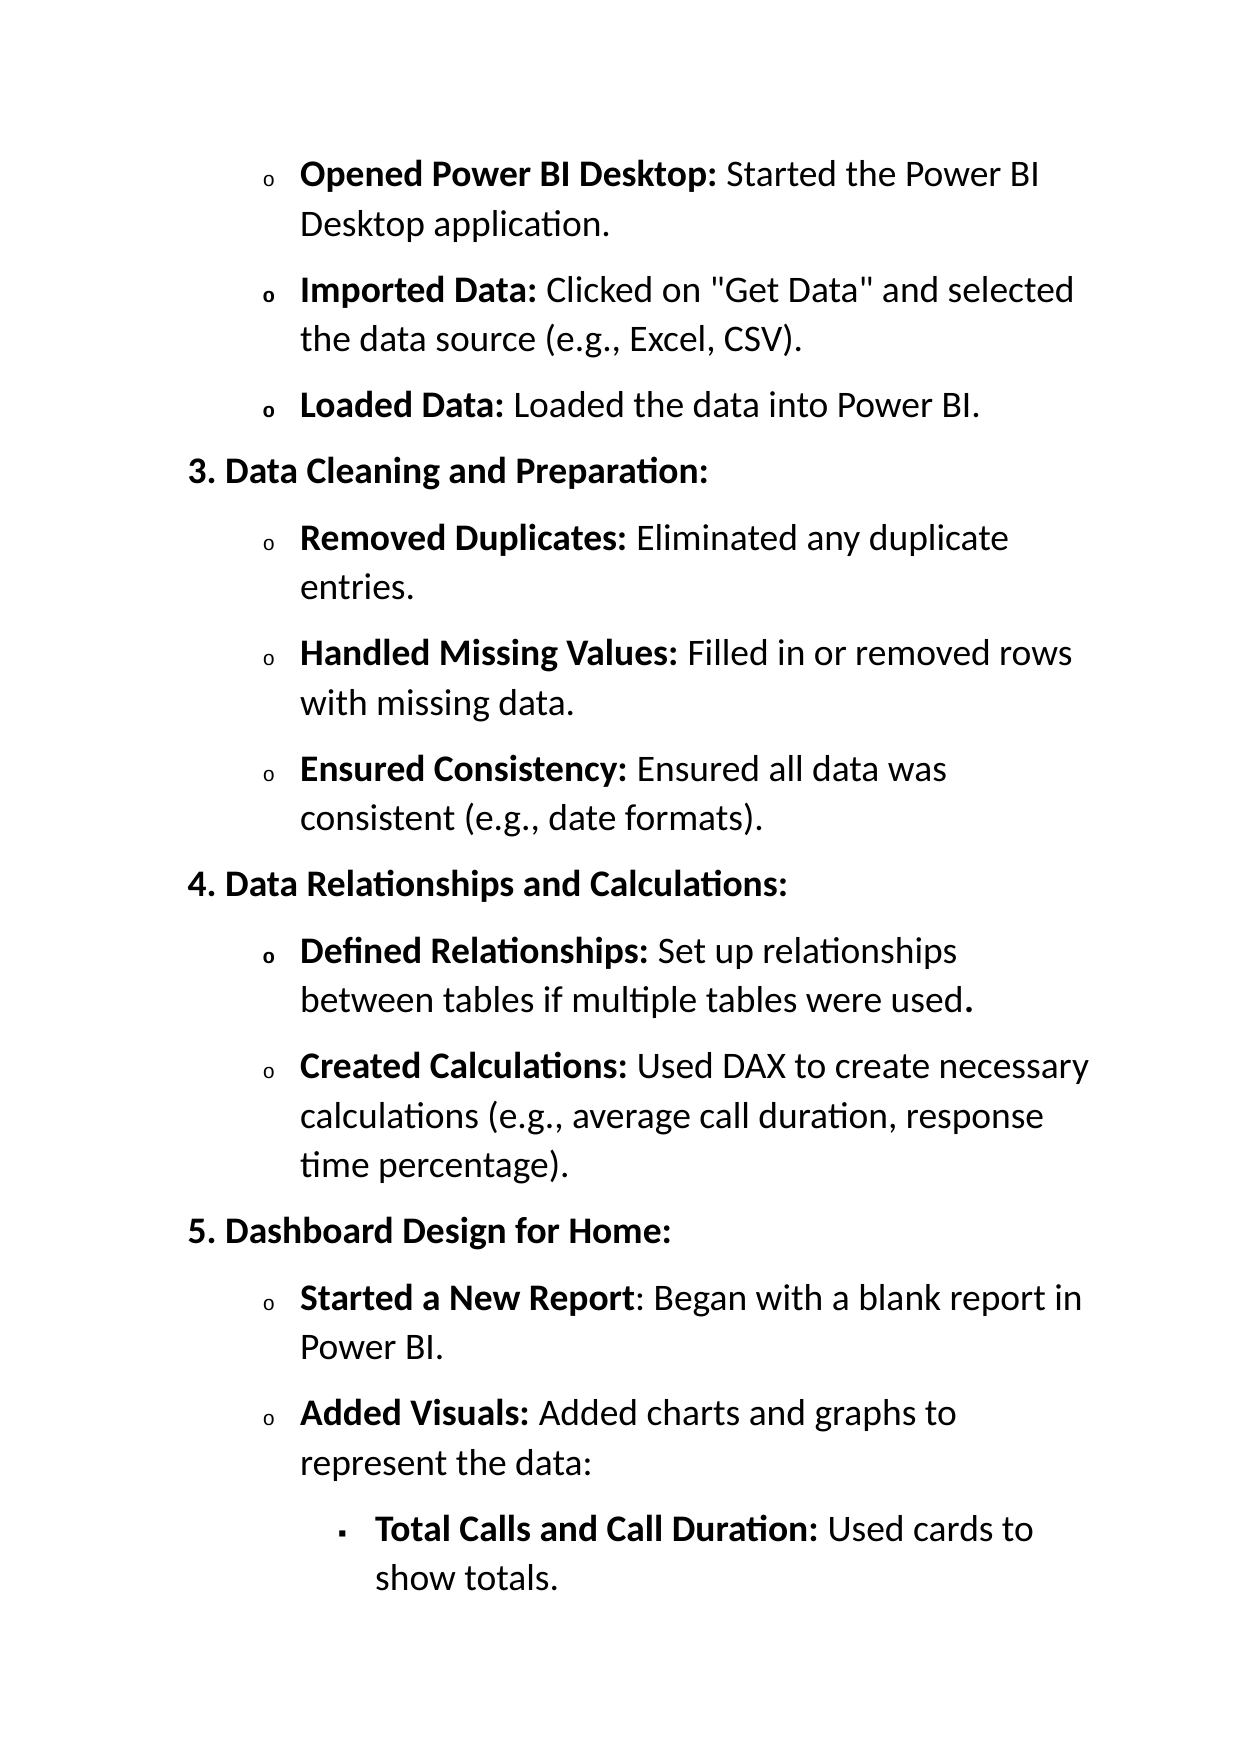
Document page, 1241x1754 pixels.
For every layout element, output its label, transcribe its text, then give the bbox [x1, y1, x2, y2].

list Created Calculations: Used DAX to create necessary calculations (e.g., average call duration, response time percentage). [262, 1042, 1090, 1187]
list Dashboard Design for Home: [187, 1207, 1090, 1253]
list Opened Power BI Desktop: Started the Power BI Desktop application. [262, 150, 1090, 245]
list Data Cleaning and Preparation: [187, 447, 1090, 493]
list Data Relationships and Calculations: [187, 860, 1090, 906]
list Handled Missing Values: Filled in or removed rows with missing data. [262, 629, 1090, 724]
list Loaded Data: Loaded the data into Power BI. [262, 381, 1090, 427]
list Defined Relationships: Set up relationships between tables if multiple tables were used. [262, 927, 1090, 1022]
list Ensured Consistency: Ensured all data was consistent (e.g., date formats). [262, 745, 1090, 840]
list Removed Duplicates: Eliminated any duplicate entries. [262, 513, 1090, 609]
list Started a New Report: Began with a blank report in Power BI. [262, 1273, 1090, 1369]
list Total Calls and Call Duration: Used cards to show totals. [337, 1505, 1090, 1600]
list Imported Data: Clicked on "Get Data" and selected the data source (e.g., Excel, CSV). [262, 266, 1090, 361]
list Added Visuals: Added charts and graphs to represent the data: [262, 1389, 1090, 1484]
